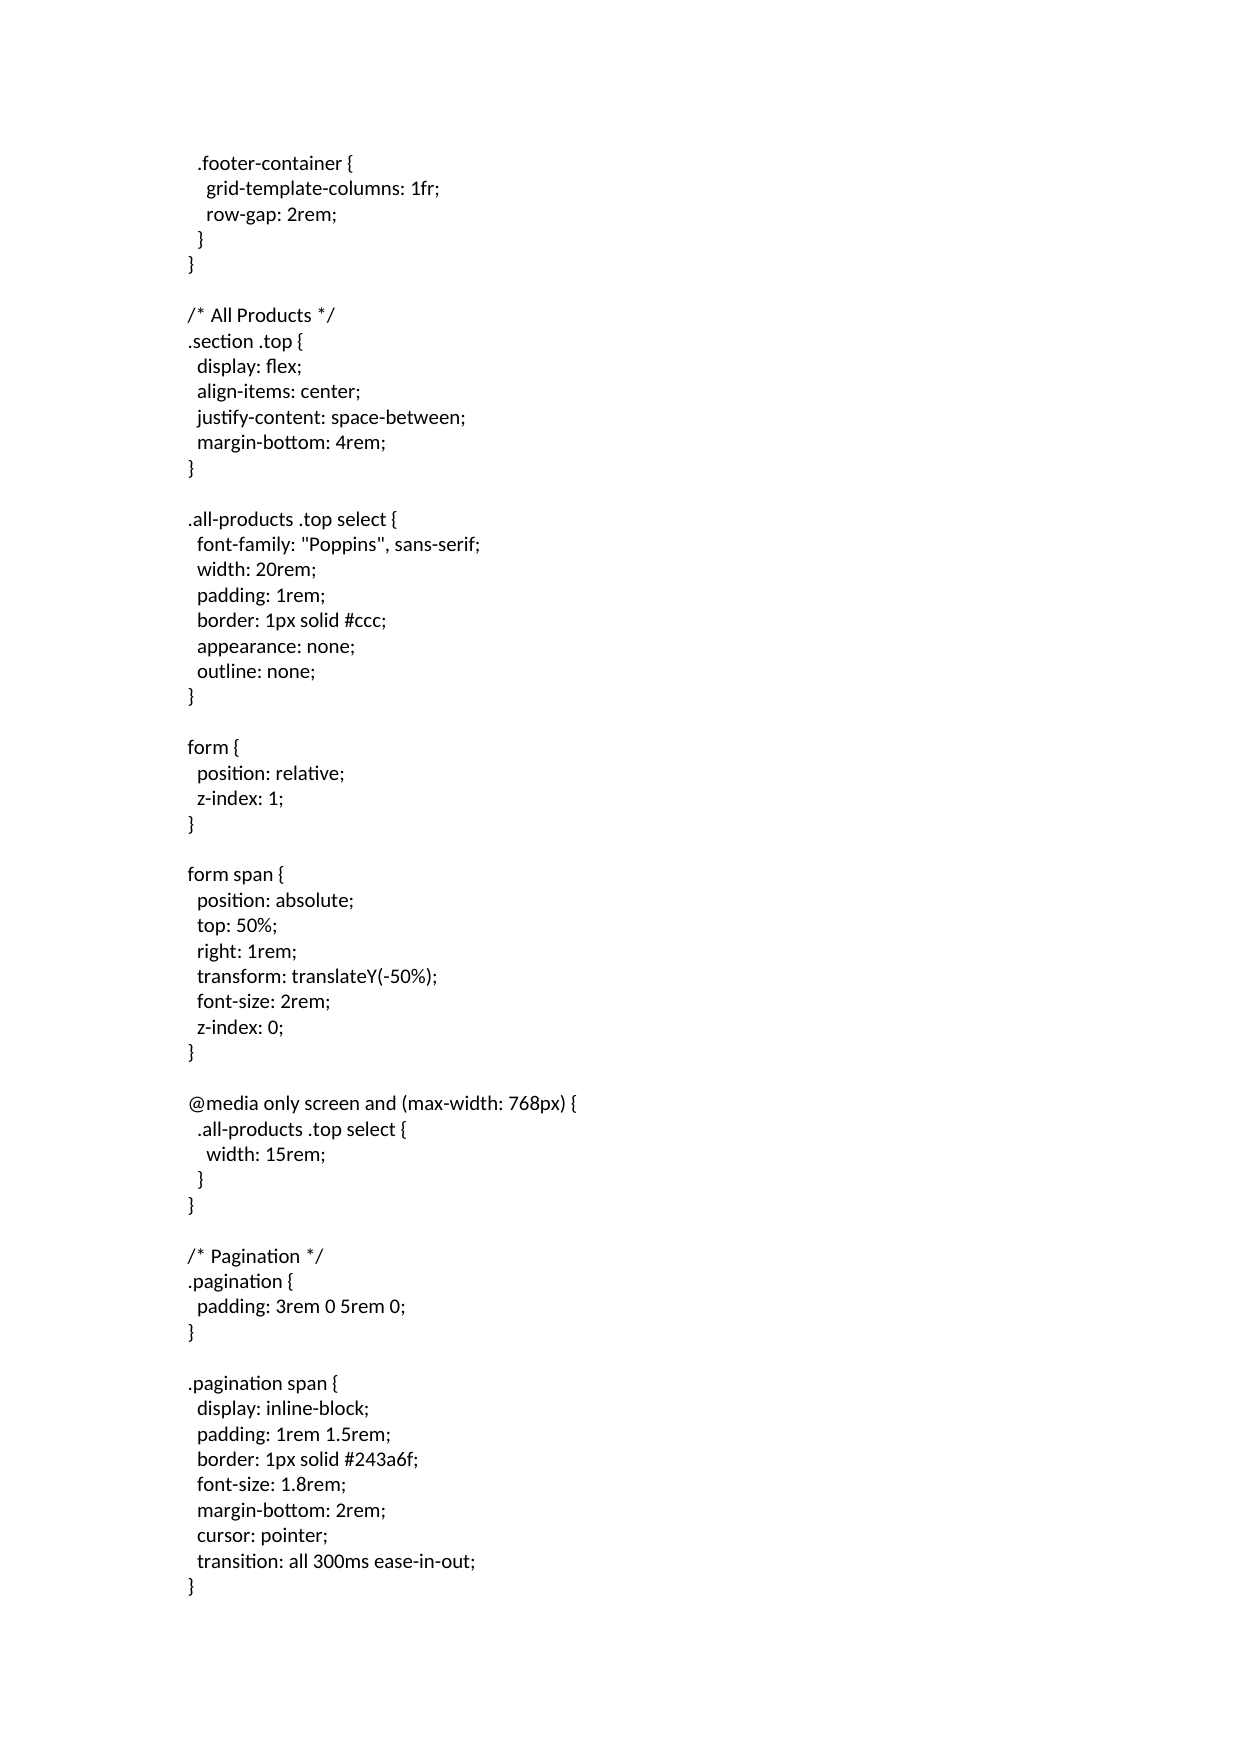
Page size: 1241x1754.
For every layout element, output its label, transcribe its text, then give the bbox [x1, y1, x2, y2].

text border: 1px solid #243a6f; [187, 1446, 1053, 1472]
text .all-products .top select { [187, 1116, 1053, 1141]
text } [187, 811, 1053, 836]
text .footer-container { [187, 150, 1053, 175]
text display: inline-block; [187, 1395, 1053, 1421]
text } [187, 1192, 1053, 1217]
text transform: translateY(-50%); [187, 963, 1053, 989]
text appearance: none; [187, 633, 1053, 658]
text font-size: 1.8rem; [187, 1472, 1053, 1497]
text padding: 3rem 0 5rem 0; [187, 1294, 1053, 1319]
text } [187, 1319, 1053, 1344]
text .pagination span { [187, 1370, 1053, 1395]
text } [187, 684, 1053, 709]
text } [187, 455, 1053, 480]
text font-size: 2rem; [187, 989, 1053, 1014]
text @media only screen and (max-width: 768px) { [187, 1090, 1053, 1116]
text margin-bottom: 2rem; [187, 1497, 1053, 1522]
text row-gap: 2rem; [187, 201, 1053, 226]
text form span { [187, 862, 1053, 887]
text } [187, 1573, 1053, 1599]
text .pagination { [187, 1268, 1053, 1294]
text width: 20rem; [187, 557, 1053, 582]
text padding: 1rem; [187, 582, 1053, 607]
text /* Pagination */ [187, 1243, 1053, 1268]
text outline: none; [187, 658, 1053, 684]
text grid-template-columns: 1fr; [187, 175, 1053, 201]
text margin-bottom: 4rem; [187, 429, 1053, 455]
text /* All Products */ [187, 302, 1053, 328]
text .section .top { [187, 328, 1053, 353]
text right: 1rem; [187, 938, 1053, 963]
text .all-products .top select { [187, 506, 1053, 531]
text padding: 1rem 1.5rem; [187, 1421, 1053, 1446]
text z-index: 0; [187, 1014, 1053, 1039]
text top: 50%; [187, 912, 1053, 938]
text position: relative; [187, 760, 1053, 785]
text position: absolute; [187, 887, 1053, 912]
text border: 1px solid #ccc; [187, 607, 1053, 633]
text cursor: pointer; [187, 1522, 1053, 1548]
text align-items: center; [187, 379, 1053, 404]
text z-index: 1; [187, 785, 1053, 811]
text justify-content: space-between; [187, 404, 1053, 429]
text } [187, 1167, 1053, 1192]
text } [187, 1039, 1053, 1065]
text transition: all 300ms ease-in-out; [187, 1548, 1053, 1573]
text } [187, 226, 1053, 252]
text } [187, 252, 1053, 277]
text display: flex; [187, 353, 1053, 379]
text form { [187, 734, 1053, 760]
text width: 15rem; [187, 1141, 1053, 1167]
text font-family: "Poppins", sans-serif; [187, 531, 1053, 557]
